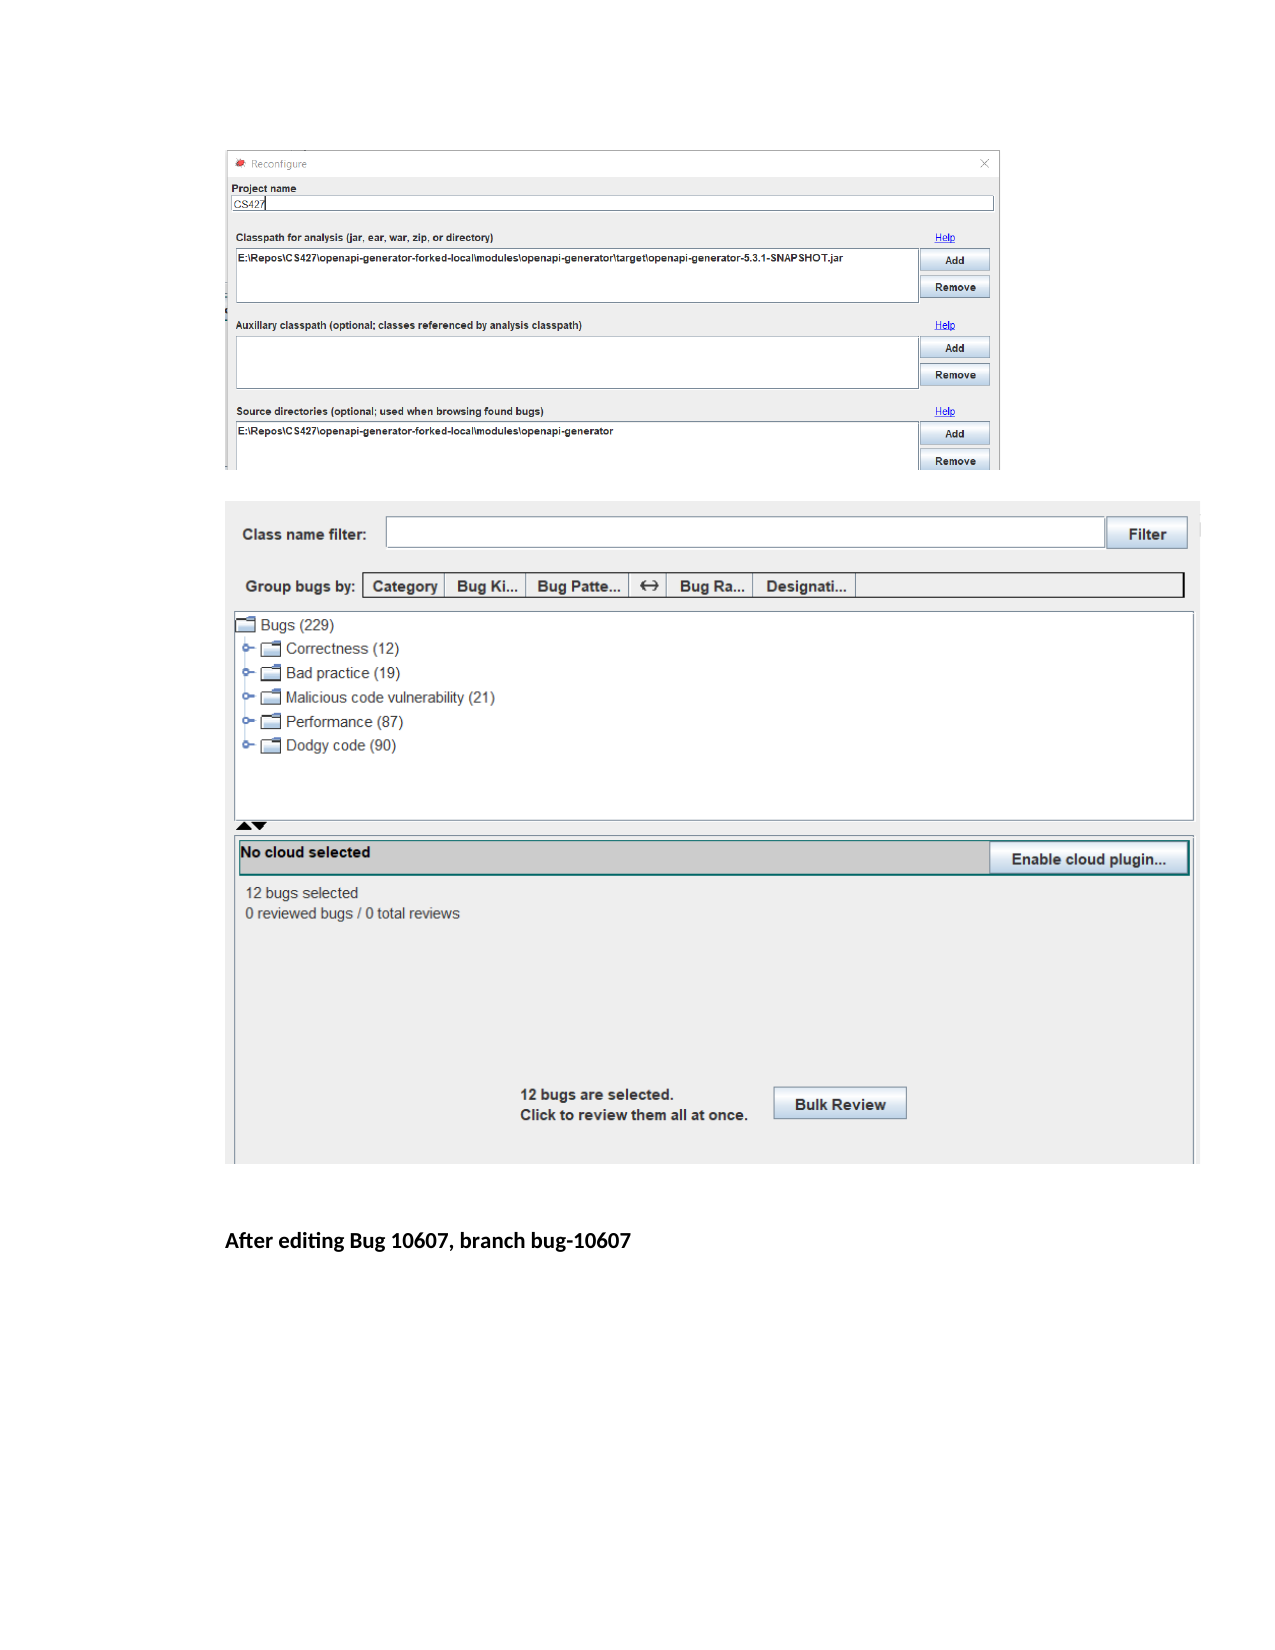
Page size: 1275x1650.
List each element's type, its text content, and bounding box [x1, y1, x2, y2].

picture [225, 501, 1200, 1164]
list After editing Bug 10607, branch bug-10607 [225, 1226, 1125, 1254]
picture [225, 150, 1001, 470]
